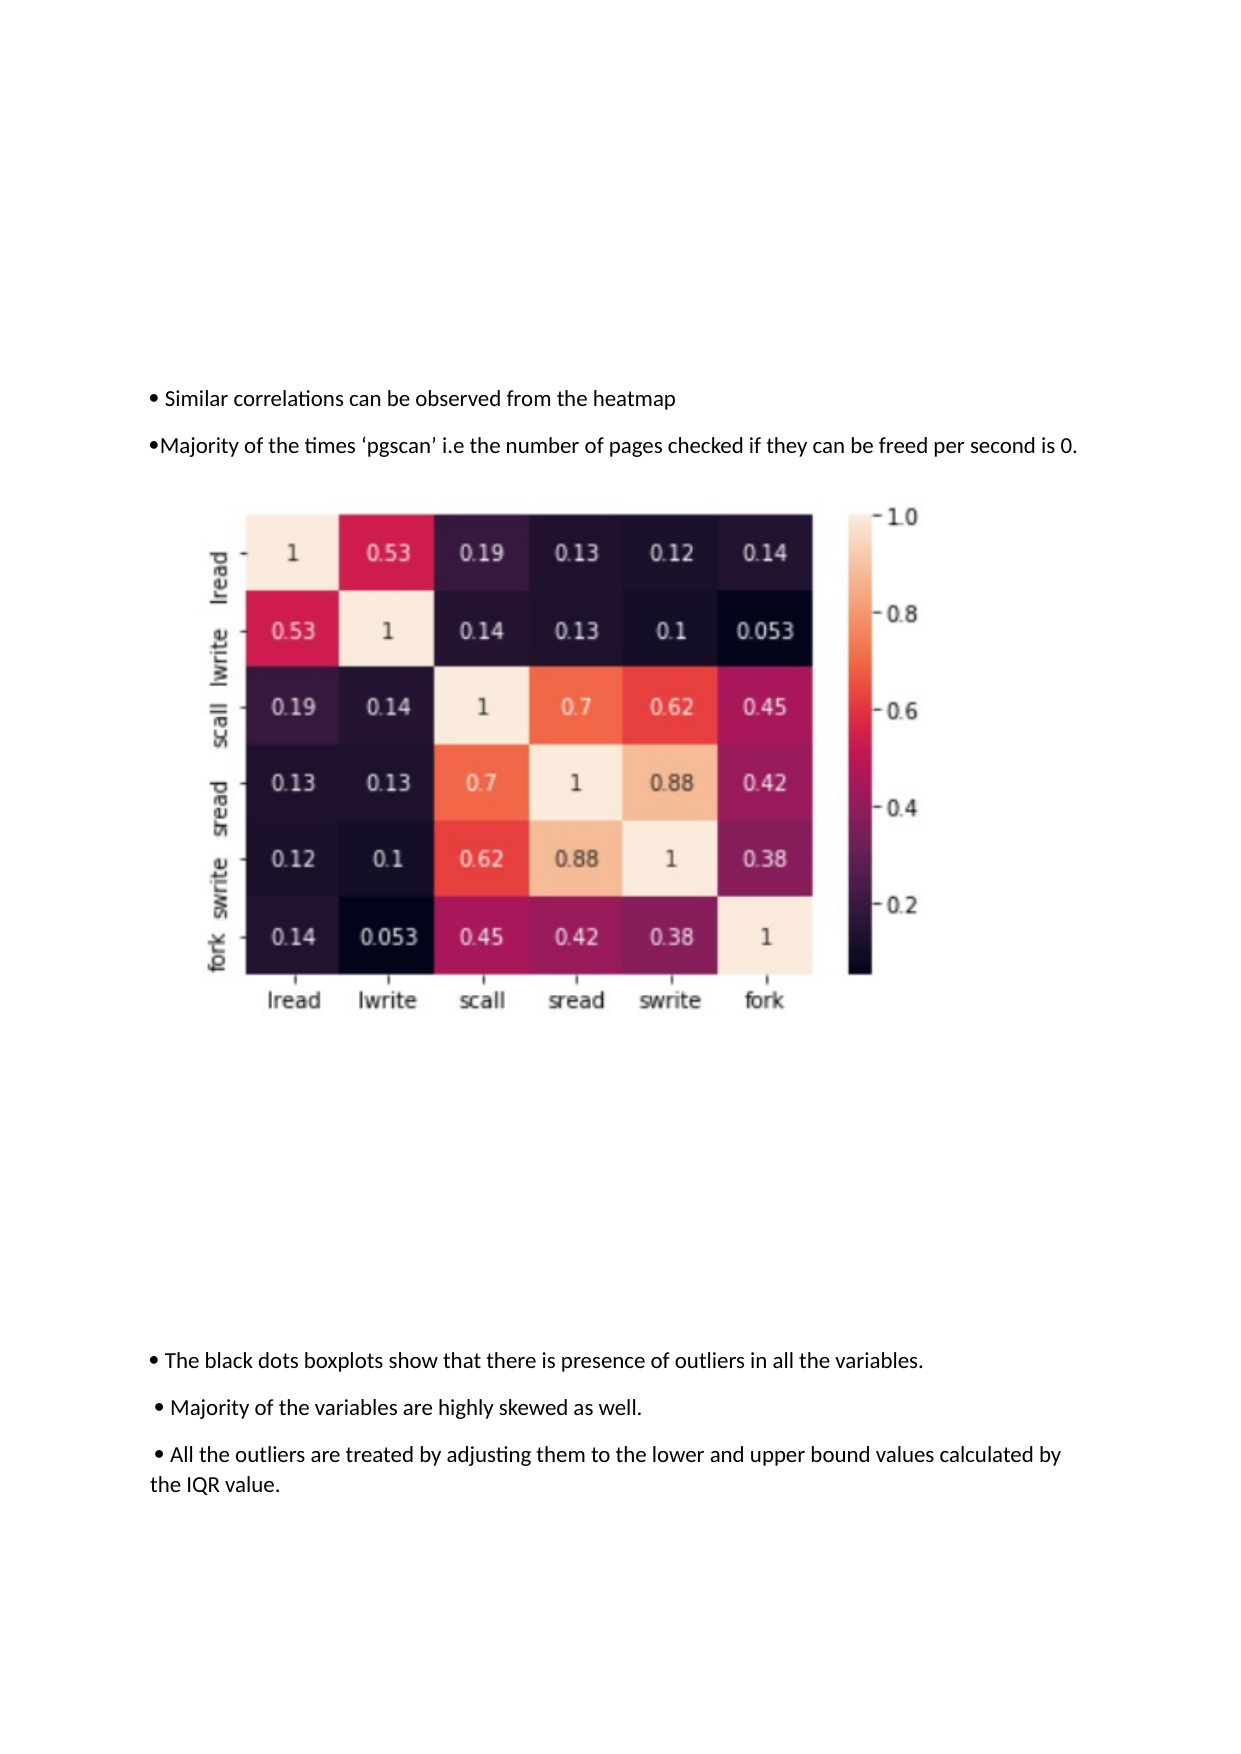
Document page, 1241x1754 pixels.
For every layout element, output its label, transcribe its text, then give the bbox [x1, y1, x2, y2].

text Majority of the times ‘pgscan’ i.e the number of pages checked if they can be freed per second is 0. [150, 431, 1090, 459]
text Similar correlations can be observed from the heatmap [150, 384, 1090, 412]
picture [150, 478, 985, 1030]
text All the outliers are treated by adjusting them to the lower and upper bound values calculated by the IQR value. [150, 1440, 1090, 1498]
text The black dots boxplots show that there is presence of outliers in all the variables. [150, 1346, 1090, 1374]
text Majority of the variables are highly skewed as well. [150, 1393, 1090, 1421]
